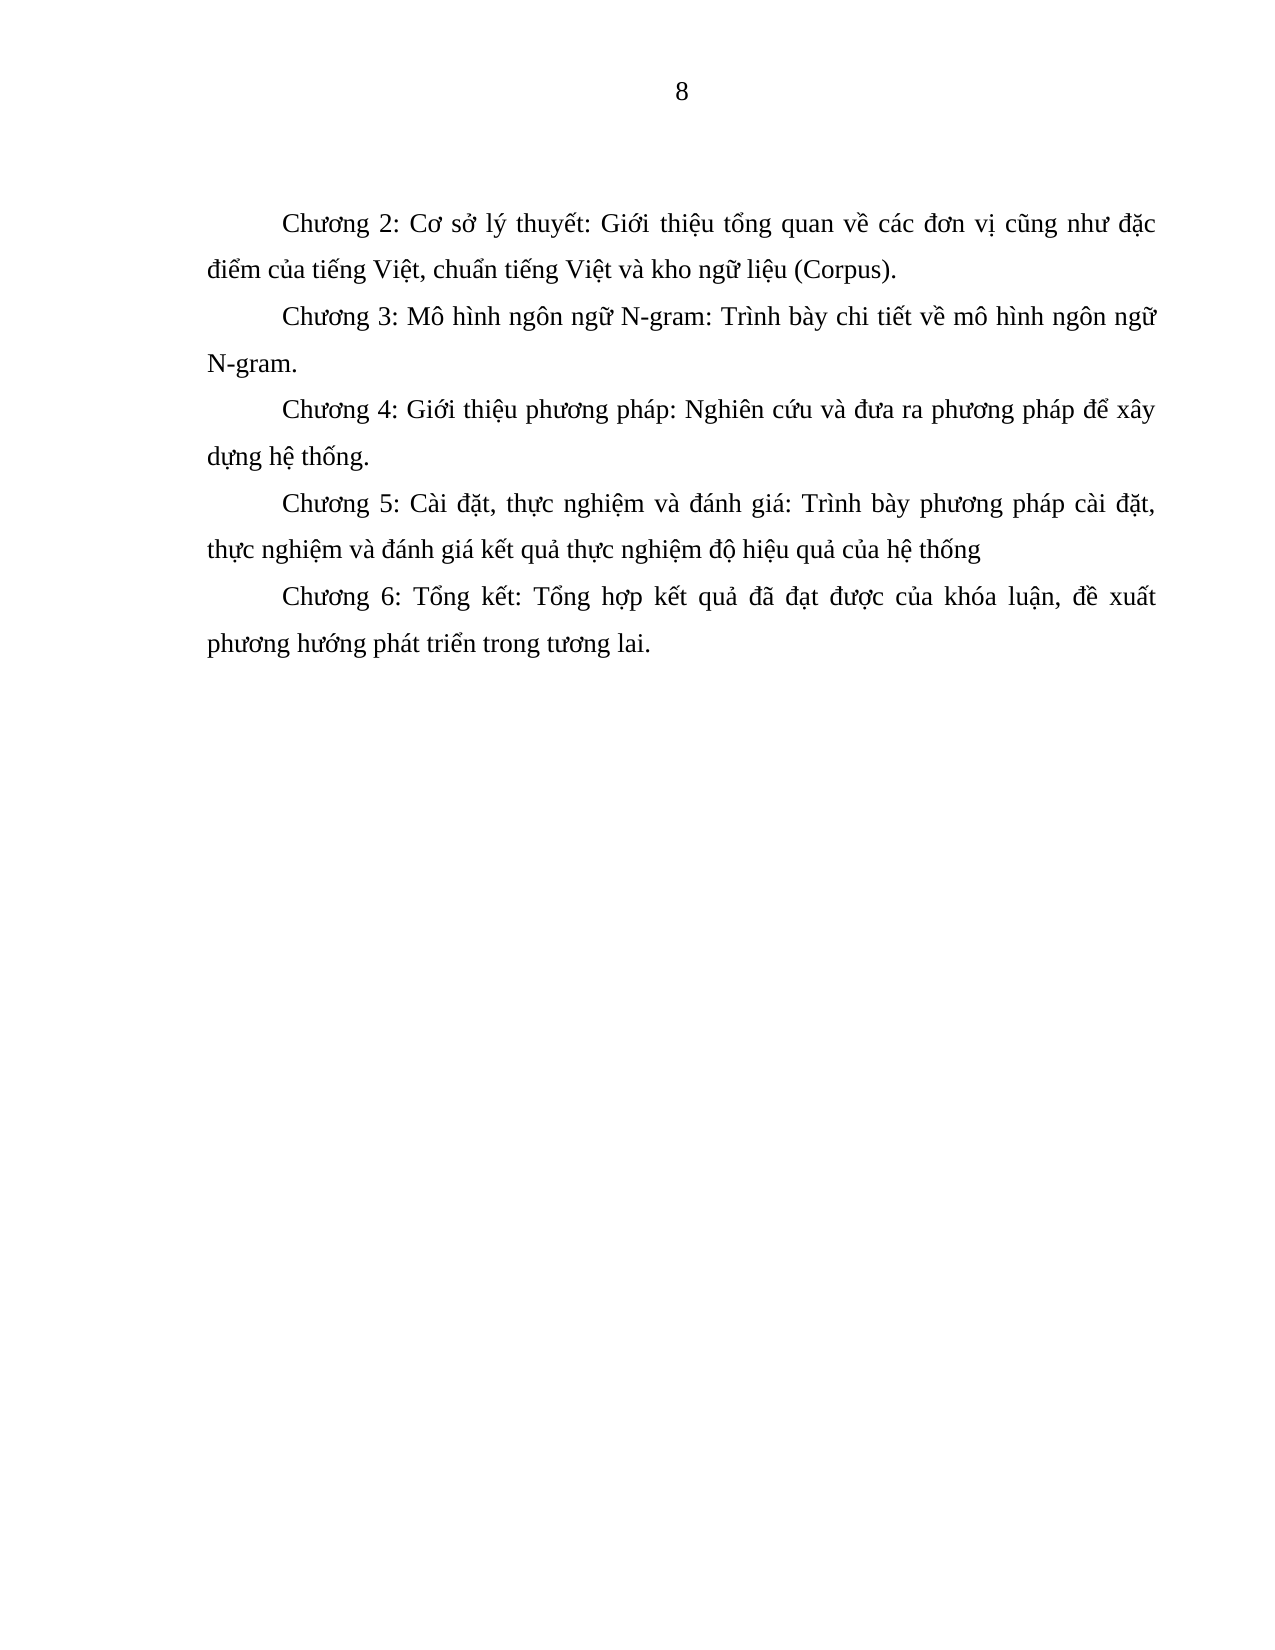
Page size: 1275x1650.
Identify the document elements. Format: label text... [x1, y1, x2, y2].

text Chương 6: Tổng kết: Tổng hợp kết quả đã đạt được của khóa luận, đề xuất phương hướng phát triển trong tương lai. [207, 580, 1157, 658]
text Chương 3: Mô hình ngôn ngữ N-gram: Trình bày chi tiết về mô hình ngôn ngữ N-gram. [207, 300, 1157, 378]
text Chương 5: Cài đặt, thực nghiệm và đánh giá: Trình bày phương pháp cài đặt, thực nghiệm và đánh giá kết quả thực nghiệm độ hiệu quả của hệ thống [207, 487, 1157, 564]
text Chương 4: Giới thiệu phương pháp: Nghiên cứu và đưa ra phương pháp để xây dựng hệ thống. [207, 393, 1157, 471]
text Chương 2: Cơ sở lý thuyết: Giới thiệu tổng quan về các đơn vị cũng như đặc điểm của tiếng Việt, chuẩn tiếng Việt và kho ngữ liệu (Corpus). [207, 207, 1157, 284]
